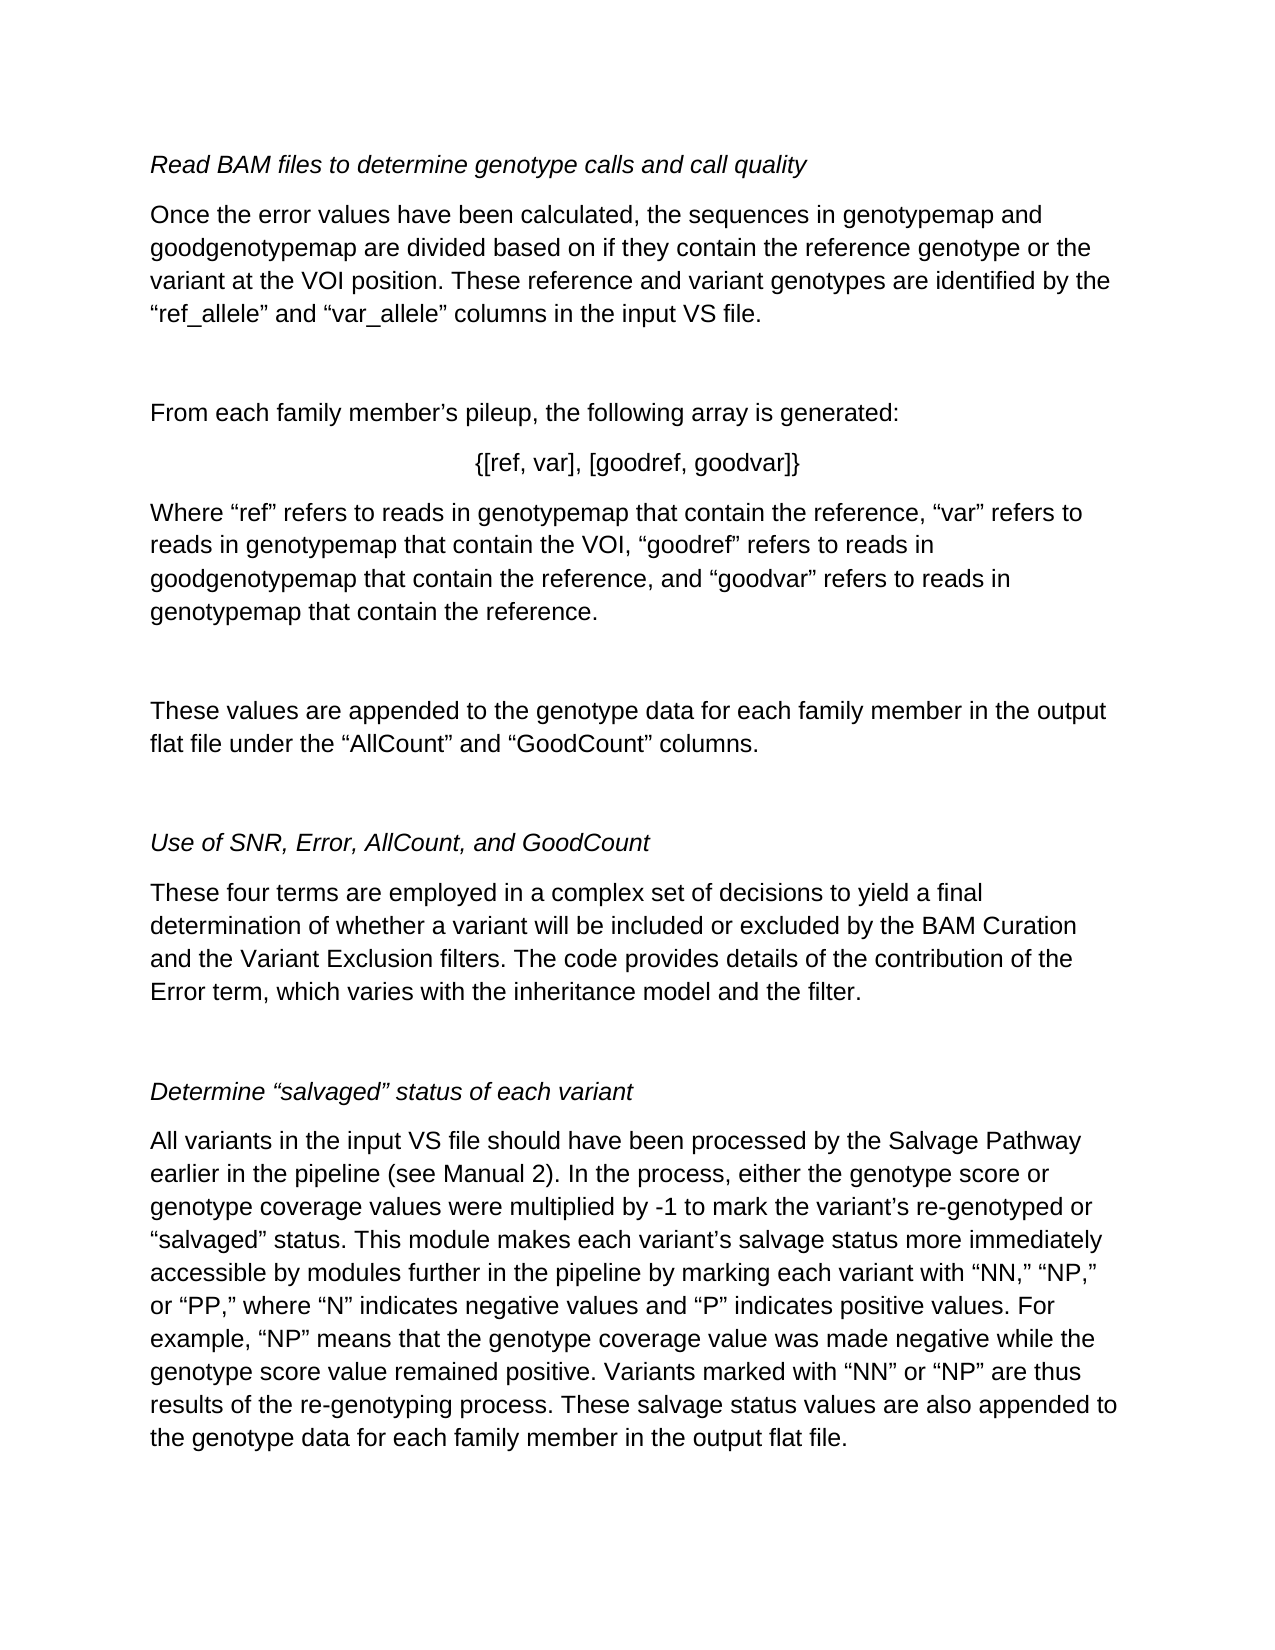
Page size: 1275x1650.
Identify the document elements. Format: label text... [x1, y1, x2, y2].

text {[ref, var], [goodref, goodvar]} [150, 448, 1125, 477]
text Where “ref” refers to reads in genotypemap that contain the reference, “var” refers to reads in genotypemap that contain the VOI, “goodref” refers to reads in goodgenotypemap that contain the reference, and “goodvar” refers to reads in genotypemap that contain the reference. [150, 497, 1125, 625]
text Once the error values have been calculated, the sequences in genotypemap and goodgenotypemap are divided based on if they contain the reference genotype or the variant at the VOI position. These reference and variant genotypes are identified by the “ref_allele” and “var_allele” columns in the input VS file. [150, 200, 1125, 327]
text All variants in the input VS file should have been processed by the Salvage Pathway earlier in the pipeline (see Manual 2). In the process, either the genotype score or genotype coverage values were multiplied by -1 to mark the variant’s re-genotyped or “salvaged” status. This module makes each variant’s salvage status more immediately accessible by modules further in the pipeline by marking each variant with “NN,” “NP,” or “PP,” where “N” indicates negative values and “P” indicates positive values. For example, “NP” means that the genotype coverage value was made negative while the genotype score value remained positive. Variants marked with “NN” or “NP” are thus results of the re-genotyping process. These salvage status values are also appended to the genotype data for each family member in the output flat file. [150, 1126, 1125, 1452]
text Determine “salvaged” status of each variant [150, 1076, 1125, 1105]
text These values are appended to the genotype data for each family member in the output flat file under the “AllCount” and “GoodCount” columns. [150, 696, 1125, 758]
text Use of SNR, Error, AllCount, and GoodCount [150, 828, 1125, 857]
text From each family member’s pileup, the following array is generated: [150, 398, 1125, 427]
text Read BAM files to determine genotype calls and call quality [150, 150, 1125, 179]
text These four terms are employed in a complex set of decisions to yield a final determination of whether a variant will be included or excluded by the BAM Curation and the Variant Exclusion filters. The code provides details of the contribution of the Error term, which varies with the inheritance model and the filter. [150, 878, 1125, 1006]
